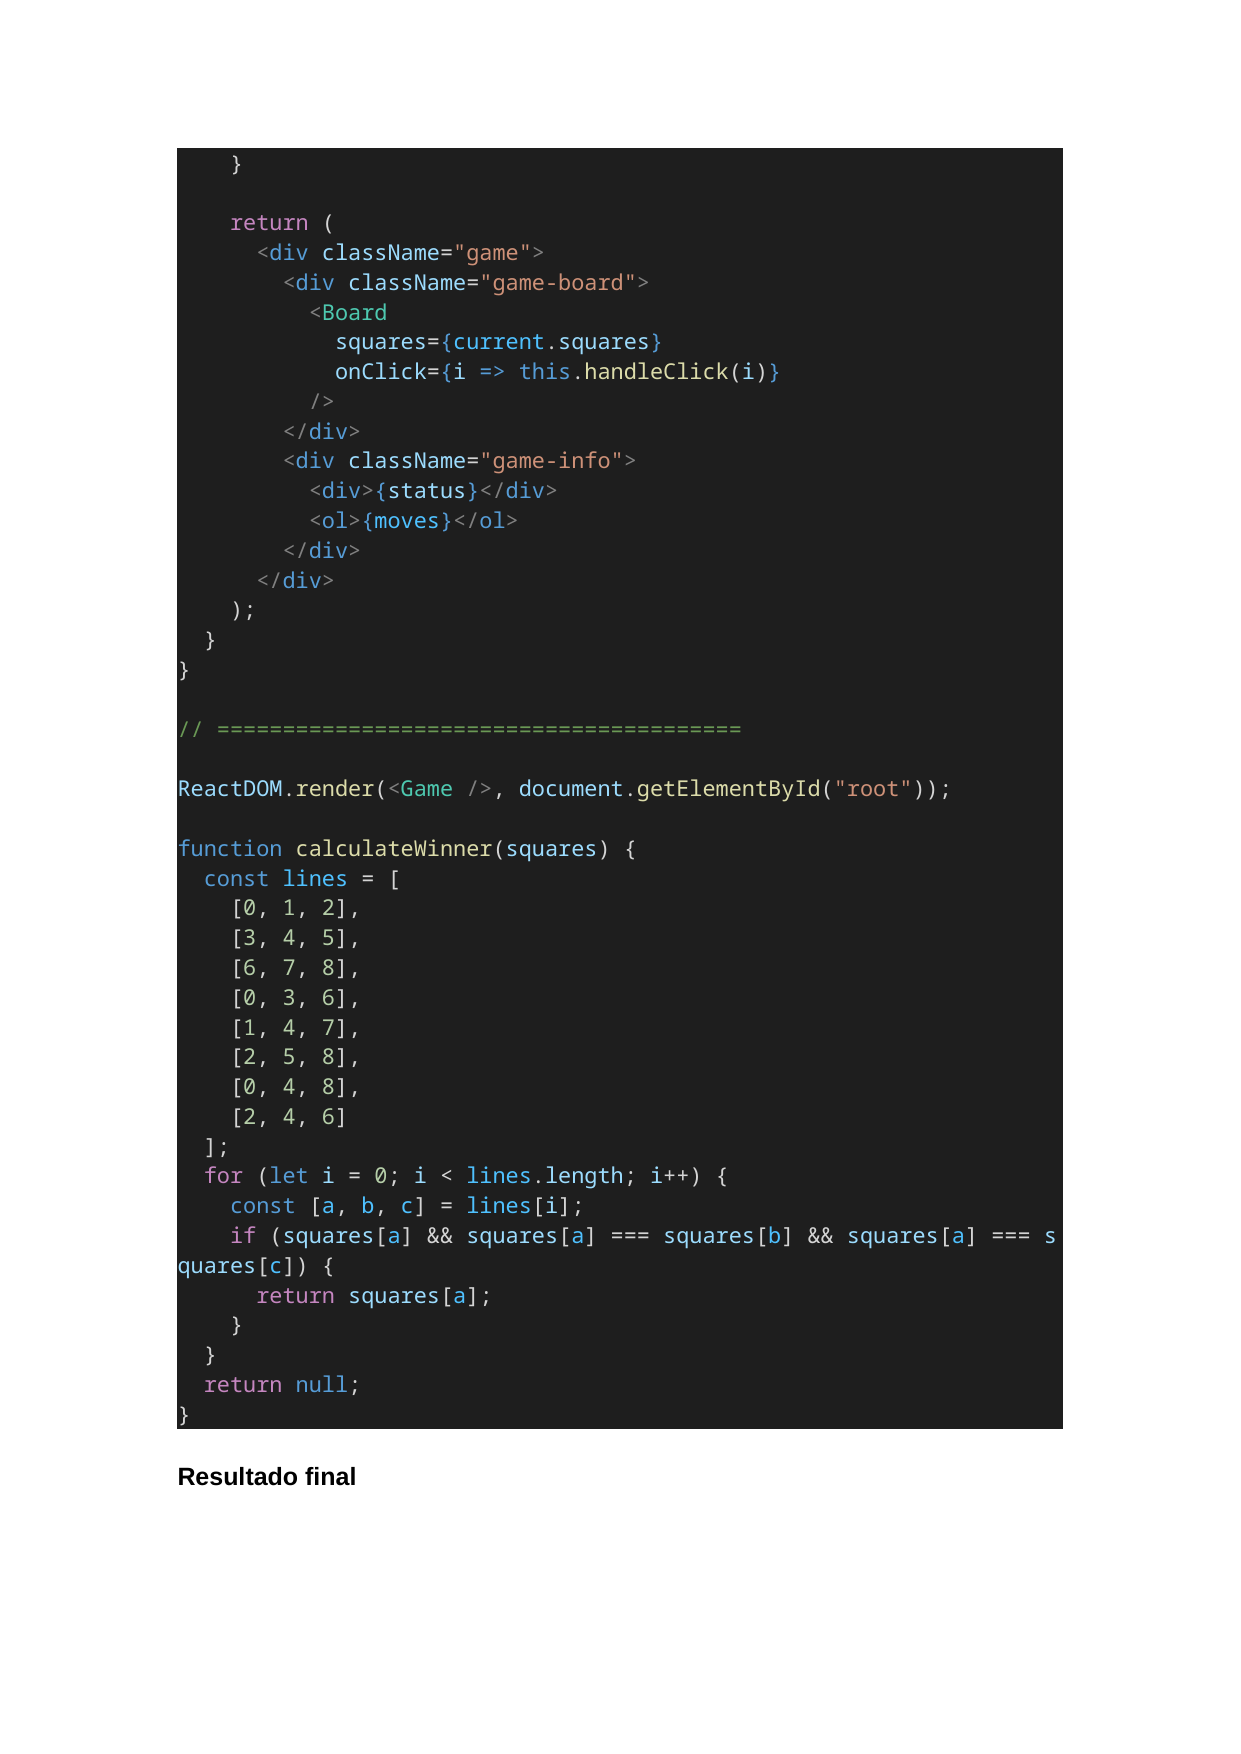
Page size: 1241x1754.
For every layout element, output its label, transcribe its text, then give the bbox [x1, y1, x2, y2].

text return null; [177, 1369, 1063, 1399]
text for (let i = 0; i < lines.length; i++) { [177, 1161, 1063, 1190]
text <Board [177, 297, 1063, 326]
text ]; [177, 1131, 1063, 1161]
text <div className="game-board"> [177, 267, 1063, 297]
text onClick={i => this.handleClick(i)} [177, 356, 1063, 386]
text squares={current.squares} [177, 326, 1063, 356]
text } [177, 624, 1063, 654]
text return squares[a]; [177, 1280, 1063, 1309]
text // ======================================== [177, 714, 1063, 743]
text const [a, b, c] = lines[i]; [177, 1190, 1063, 1220]
text ); [177, 594, 1063, 624]
text [2, 5, 8], [177, 1041, 1063, 1071]
text [1, 4, 7], [177, 1012, 1063, 1041]
text [3, 4, 5], [177, 922, 1063, 952]
text ReactDOM.render(<Game />, document.getElementById("root")); [177, 773, 1063, 803]
text <ol>{moves}</ol> [177, 505, 1063, 535]
text <div className="game-info"> [177, 446, 1063, 475]
text [0, 3, 6], [177, 982, 1063, 1012]
text <div>{status}</div> [177, 475, 1063, 505]
text if (squares[a] && squares[a] === squares[b] && squares[a] === squares[c]) { [177, 1220, 1063, 1280]
text } [177, 1309, 1063, 1339]
text function calculateWinner(squares) { [177, 833, 1063, 863]
text </div> [177, 565, 1063, 594]
text /> [177, 386, 1063, 416]
text </div> [177, 535, 1063, 565]
text } [177, 654, 1063, 684]
text const lines = [ [177, 863, 1063, 892]
text [2, 4, 6] [177, 1101, 1063, 1131]
text [6, 7, 8], [177, 952, 1063, 982]
text </div> [177, 416, 1063, 446]
text <div className="game"> [177, 237, 1063, 267]
text return ( [177, 207, 1063, 237]
text [0, 1, 2], [177, 892, 1063, 922]
text } [177, 1339, 1063, 1369]
text } [177, 1399, 1063, 1429]
text } [177, 148, 1063, 177]
text [0, 4, 8], [177, 1071, 1063, 1101]
text Resultado final [177, 1460, 1063, 1491]
